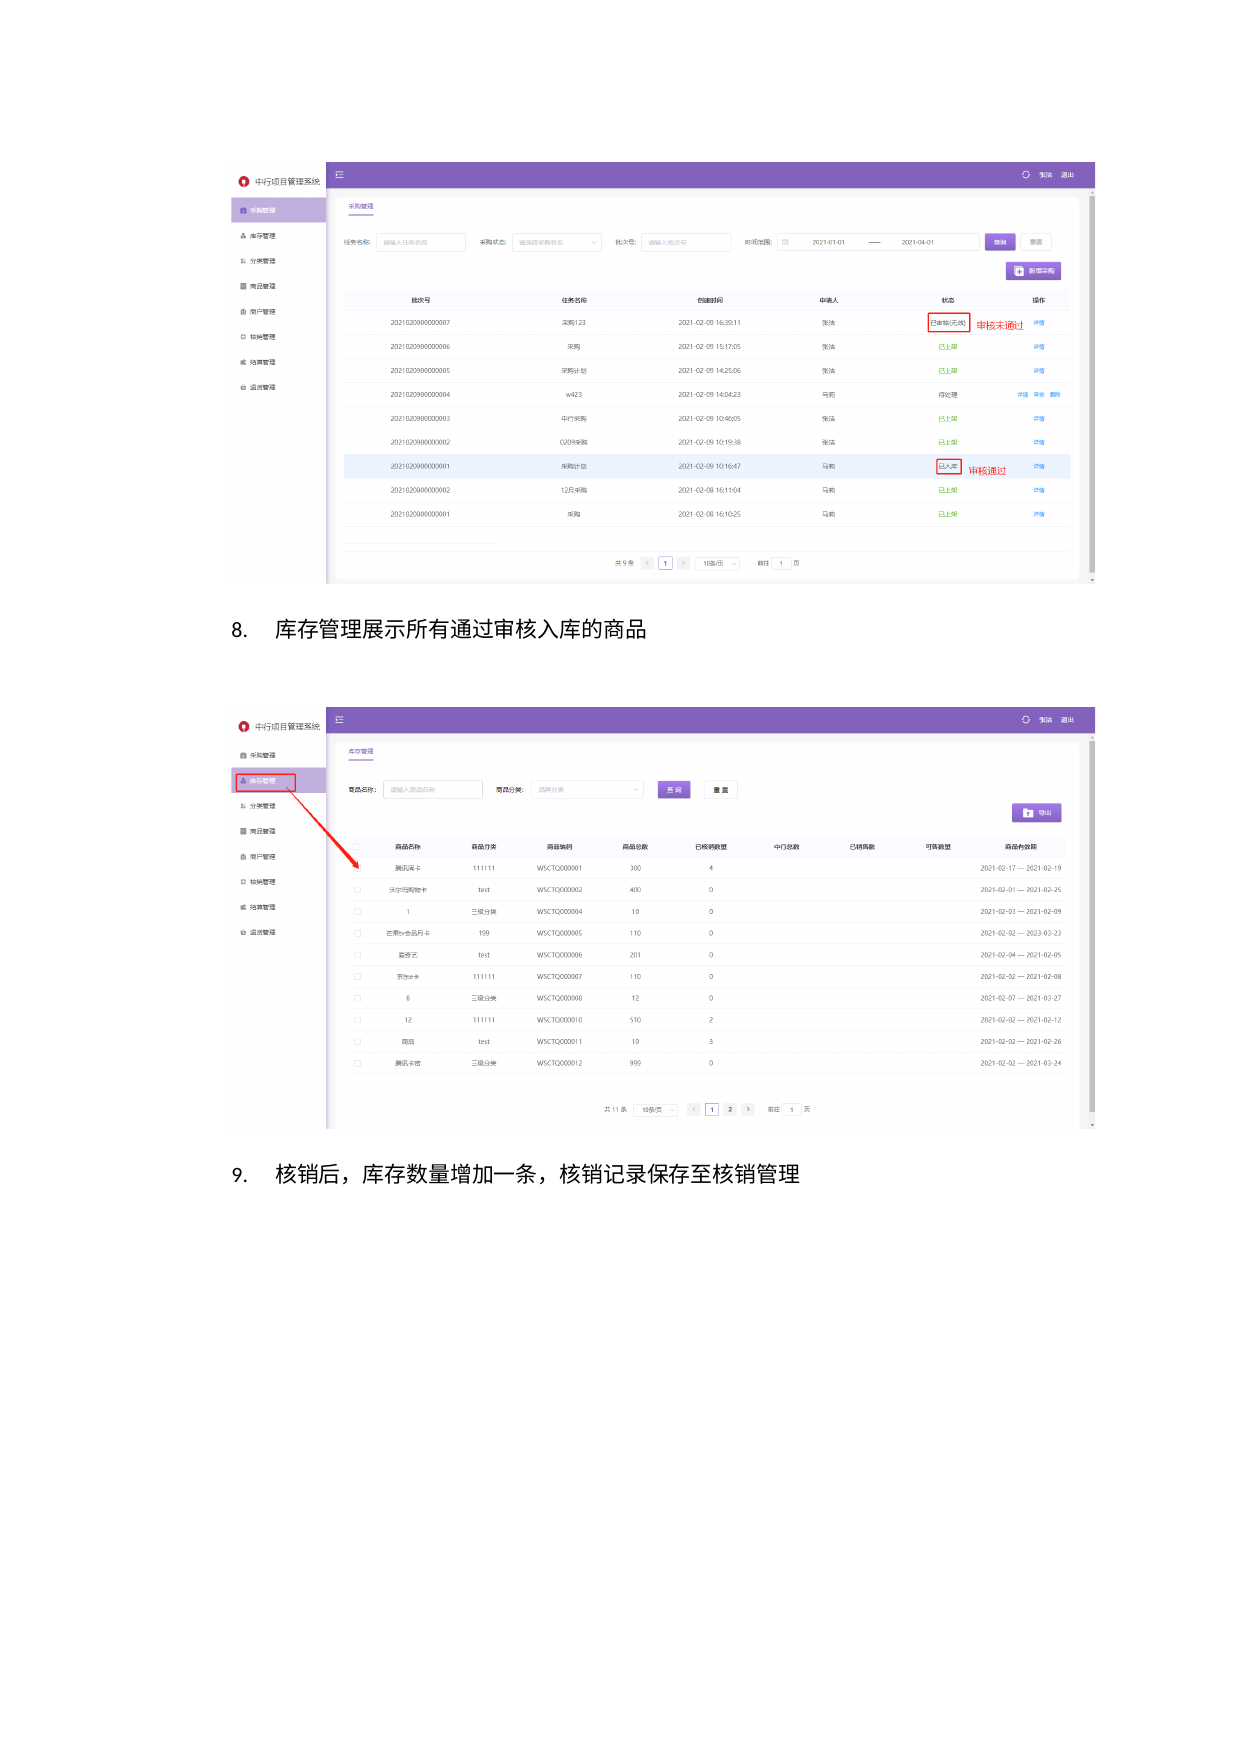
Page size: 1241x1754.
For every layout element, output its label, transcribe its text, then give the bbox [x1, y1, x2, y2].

list 库存管理展示所有通过审核入库的商品 [187, 611, 1053, 644]
picture [231, 162, 1096, 584]
list 核销后，库存数量增加一条，核销记录保存至核销管理 [187, 1156, 1053, 1189]
picture [231, 707, 1096, 1129]
